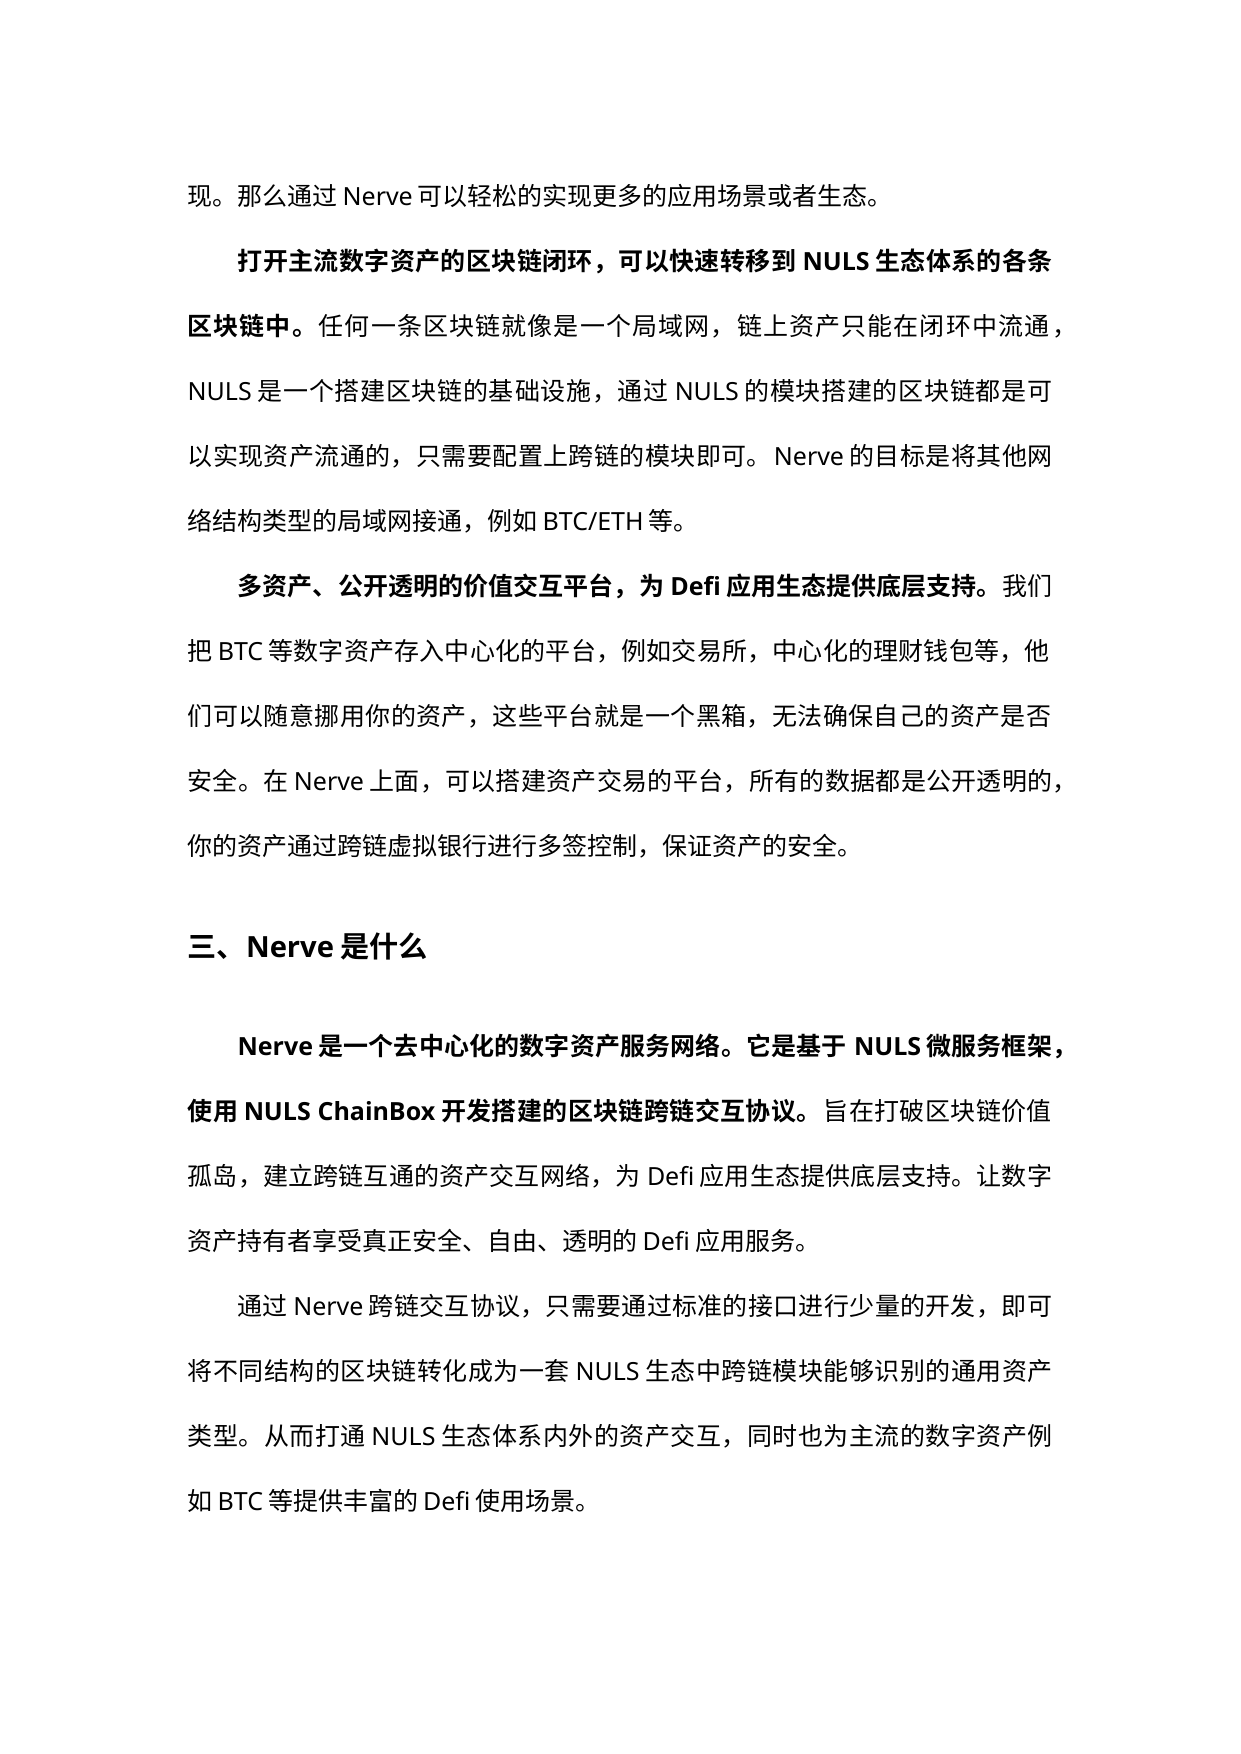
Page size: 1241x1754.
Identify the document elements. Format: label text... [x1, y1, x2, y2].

text 打开主流数字资产的区块链闭环，可以快速转移到NULS生态体系的各条区块链中。任何一条区块链就像是一个局域网，链上资产只能在闭环中流通，NULS是一个搭建区块链的基础设施，通过NULS的模块搭建的区块链都是可以实现资产流通的，只需要配置上跨链的模块即可。Nerve的目标是将其他网络结构类型的局域网接通，例如BTC/ETH等。 [187, 227, 1053, 552]
text Nerve是一个去中心化的数字资产服务网络。它是基于NULS微服务框架，使用NULS ChainBox开发搭建的区块链跨链交互协议。旨在打破区块链价值孤岛，建立跨链互通的资产交互网络，为Defi应用生态提供底层支持。让数字资产持有者享受真正安全、自由、透明的Defi应用服务。 [187, 1012, 1053, 1272]
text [187, 162, 1053, 227]
text 通过Nerve跨链交互协议，只需要通过标准的接口进行少量的开发，即可将不同结构的区块链转化成为一套NULS生态中跨链模块能够识别的通用资产类型。从而打通NULS生态体系内外的资产交互，同时也为主流的数字资产例如BTC等提供丰富的Defi使用场景。 [187, 1272, 1053, 1532]
text 多资产、公开透明的价值交互平台，为Defi应用生态提供底层支持。我们把BTC等数字资产存入中心化的平台，例如交易所，中心化的理财钱包等，他们可以随意挪用你的资产，这些平台就是一个黑箱，无法确保自己的资产是否安全。在Nerve上面，可以搭建资产交易的平台，所有的数据都是公开透明的，你的资产通过跨链虚拟银行进行多签控制，保证资产的安全。 [187, 552, 1053, 877]
list Nerve是什么 [187, 912, 1053, 977]
